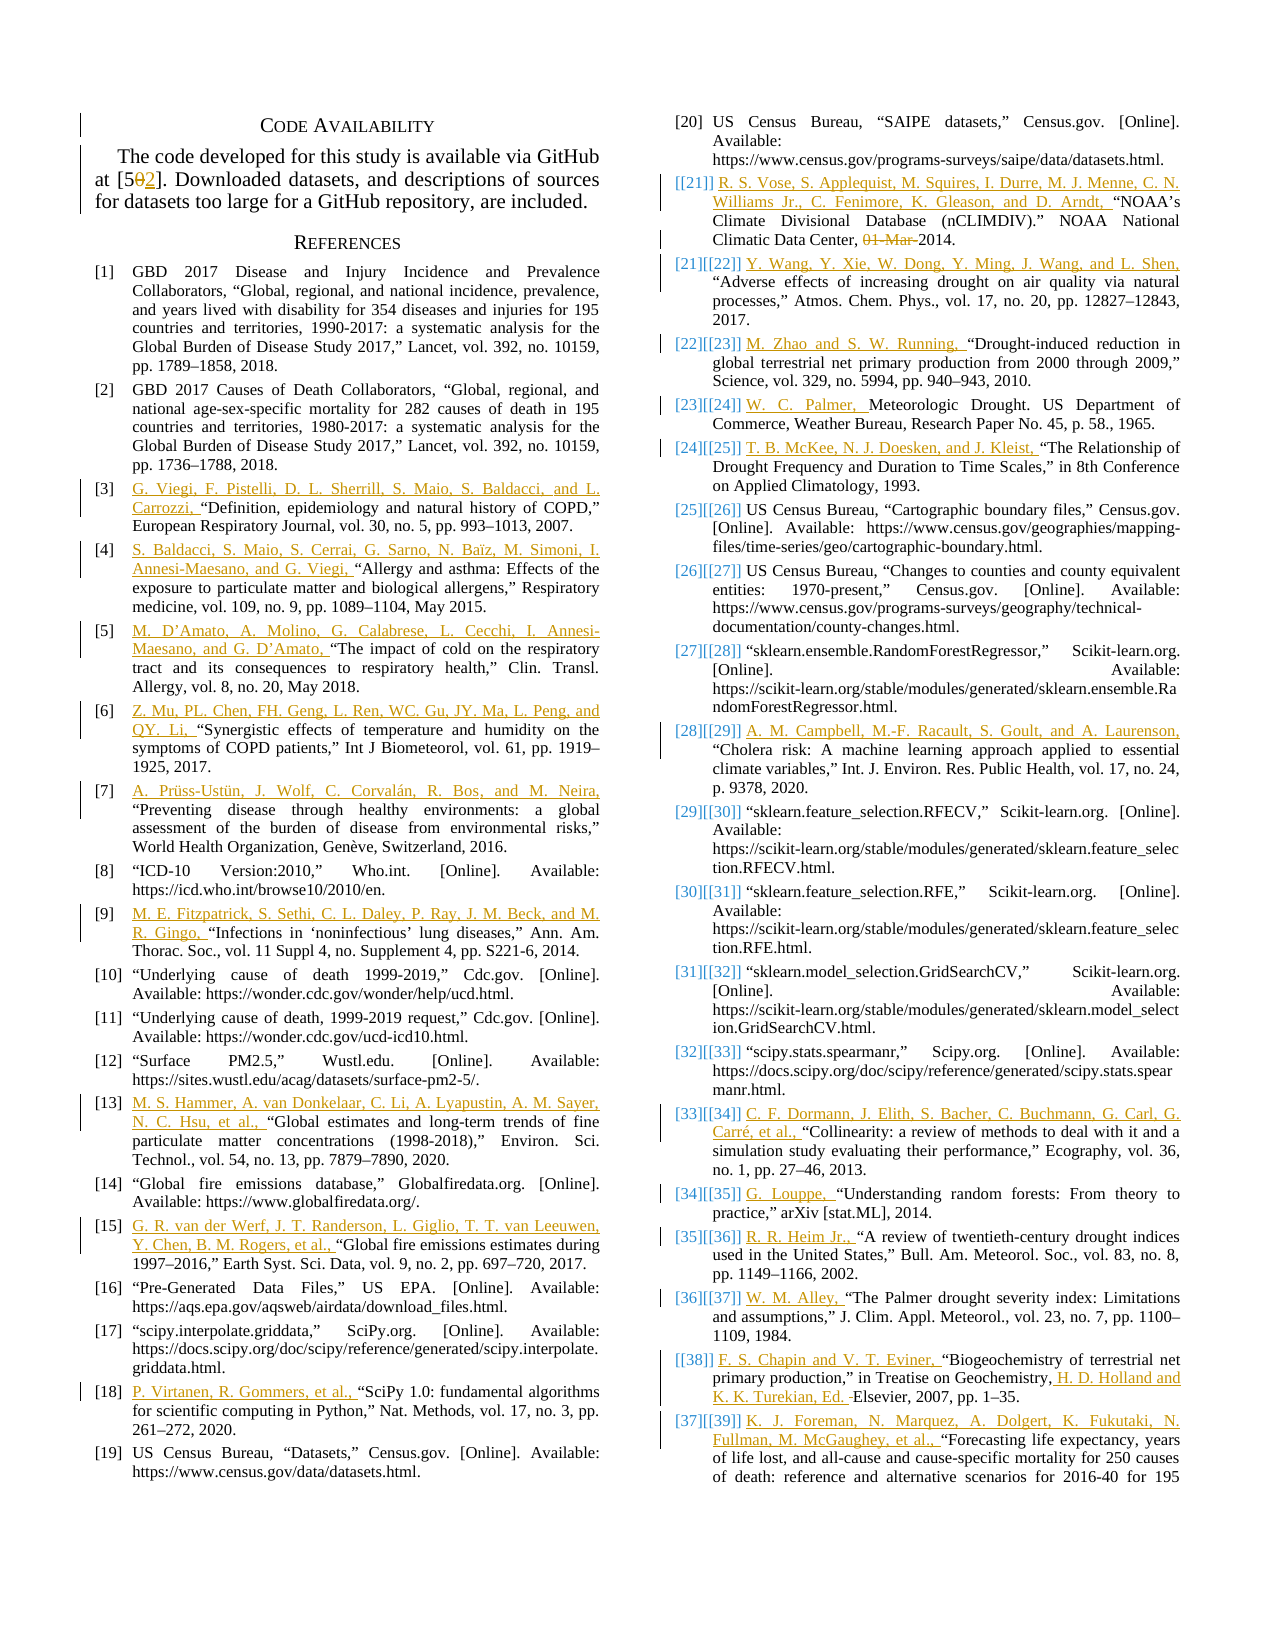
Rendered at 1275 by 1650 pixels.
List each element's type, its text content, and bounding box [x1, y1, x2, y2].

text “Allergy and asthma: Effects of the exposure to particulate matter and biological allergens,” Respiratory medicine, vol. 109, no. 9, pp. 1089–1104, May 2015. [94, 541, 600, 616]
text “scipy.interpolate.griddata,” SciPy.org. [Online]. Available: https://docs.scipy.org/doc/scipy/reference/generated/scipy.interpolate.griddata.html. [94, 1321, 600, 1377]
text “A review of twentieth-century drought indices used in the United States,” Bull. Am. Meteorol. Soc., vol. 83, no. 8, pp. 1149–1166, 2002. [675, 1227, 1181, 1283]
text “Global fire emissions estimates during 1997–2016,” Earth Syst. Sci. Data, vol. 9, no. 2, pp. 697–720, 2017. [94, 1217, 600, 1273]
text “SciPy 1.0: fundamental algorithms for scientific computing in Python,” Nat. Methods, vol. 17, no. 3, pp. 261–272, 2020. [94, 1382, 600, 1439]
text “The impact of cold on the respiratory tract and its consequences to respiratory health,” Clin. Transl. Allergy, vol. 8, no. 20, May 2018. [94, 621, 600, 696]
text “Adverse effects of increasing drought on air quality via natural processes,” Atmos. Chem. Phys., vol. 17, no. 20, pp. 12827–12843, 2017. [675, 254, 1181, 329]
text “Global fire emissions database,” Globalfiredata.org. [Online]. Available: https://www.globalfiredata.org/. [94, 1174, 600, 1212]
subtitle References [94, 230, 600, 254]
text GBD 2017 Disease and Injury Incidence and Prevalence Collaborators, “Global, regional, and national incidence, prevalence, and years lived with disability for 354 diseases and injuries for 195 countries and territories, 1990-2017: a systematic analysis for the Global Burden of Disease Study 2017,” Lancet, vol. 392, no. 10159, pp. 1789–1858, 2018. [94, 263, 600, 375]
text “NOAA’s Climate Divisional Database (nCLIMDIV).” NOAA National Climatic Data Center, 2014. [675, 174, 1181, 249]
text “Underlying cause of death 1999-2019,” Cdc.gov. [Online]. Available: https://wonder.cdc.gov/wonder/help/ucd.html. [94, 966, 600, 1003]
text The code developed for this study is available via GitHub at [5]. Downloaded datasets, and descriptions of sources for datasets too large for a GitHub repository, are included. [94, 145, 600, 213]
text “Cholera risk: A machine learning approach applied to essential climate variables,” Int. J. Environ. Res. Public Health, vol. 17, no. 24, p. 9378, 2020. [675, 722, 1181, 797]
text “Pre-Generated Data Files,” US EPA. [Online]. Available: https://aqs.epa.gov/aqsweb/airdata/download_files.html. [94, 1278, 600, 1316]
text “Global estimates and long-term trends of fine particulate matter concentrations (1998-2018),” Environ. Sci. Technol., vol. 54, no. 13, pp. 7879–7890, 2020. [94, 1094, 600, 1169]
text “The Relationship of Drought Frequency and Duration to Time Scales,” in 8th Conference on Applied Climatology, 1993. [675, 438, 1181, 495]
text “Definition, epidemiology and natural history of COPD,” European Respiratory Journal, vol. 30, no. 5, pp. 993–1013, 2007. [94, 479, 600, 536]
text GBD 2017 Causes of Death Collaborators, “Global, regional, and national age-sex-specific mortality for 282 causes of death in 195 countries and territories, 1980-2017: a systematic analysis for the Global Burden of Disease Study 2017,” Lancet, vol. 392, no. 10159, pp. 1736–1788, 2018. [94, 380, 600, 474]
text US Census Bureau, “Datasets,” Census.gov. [Online]. Available: https://www.census.gov/data/datasets.html. [94, 1444, 600, 1481]
text “Synergistic effects of temperature and humidity on the symptoms of COPD patients,” Int J Biometeorol, vol. 61, pp. 1919–1925, 2017. [94, 701, 600, 776]
text “Biogeochemistry of terrestrial net primary production,” in Treatise on Geochemistry,Elsevier, 2007, pp. 1–35. [675, 1350, 1181, 1406]
text “Drought-induced reduction in global terrestrial net primary production from 2000 through 2009,” Science, vol. 329, no. 5994, pp. 940–943, 2010. [675, 334, 1181, 391]
text Meteorologic Drought. US Department of Commerce, Weather Bureau, Research Paper No. 45, p. 58., 1965. [675, 396, 1181, 433]
text “sklearn.feature_selection.RFE,” Scikit-learn.org. [Online]. Available: https://scikit-learn.org/stable/modules/generated/sklearn.feature_selection.RFE.html. [675, 882, 1181, 957]
text “Understanding random forests: From theory to practice,” arXiv [stat.ML], 2014. [675, 1184, 1181, 1222]
text “scipy.stats.spearmanr,” Scipy.org. [Online]. Available: https://docs.scipy.org/doc/scipy/reference/generated/scipy.stats.spearmanr.html. [675, 1043, 1181, 1099]
text “Collinearity: a review of methods to deal with it and a simulation study evaluating their performance,” Ecography, vol. 36, no. 1, pp. 27–46, 2013. [675, 1104, 1181, 1179]
text US Census Bureau, “SAIPE datasets,” Census.gov. [Online]. Available: https://www.census.gov/programs-surveys/saipe/data/datasets.html. [675, 112, 1181, 169]
text “The Palmer drought severity index: Limitations and assumptions,” J. Clim. Appl. Meteorol., vol. 23, no. 7, pp. 1100–1109, 1984. [675, 1288, 1181, 1345]
subtitle Code Availability [94, 112, 600, 137]
text “sklearn.model_selection.GridSearchCV,” Scikit-learn.org. [Online]. Available: https://scikit-learn.org/stable/modules/generated/sklearn.model_selection.GridSearchCV.html. [675, 962, 1181, 1037]
text “Infections in ‘noninfectious’ lung diseases,” Ann. Am. Thorac. Soc., vol. 11 Suppl 4, no. Supplement 4, pp. S221-6, 2014. [94, 904, 600, 961]
text “ICD-10 Version:2010,” Who.int. [Online]. Available: https://icd.who.int/browse10/2010/en. [94, 862, 600, 899]
text “sklearn.ensemble.RandomForestRegressor,” Scikit-learn.org. [Online]. Available: https://scikit-learn.org/stable/modules/generated/sklearn.ensemble.RandomForestRegressor.html. [675, 642, 1181, 717]
text US Census Bureau, “Cartographic boundary files,” Census.gov. [Online]. Available: https://www.census.gov/geographies/mapping-files/time-series/geo/cartographic-boundary.html. [675, 500, 1181, 556]
text “Preventing disease through healthy environments: a global assessment of the burden of disease from environmental risks,” World Health Organization, Genève, Switzerland, 2016. [94, 781, 600, 856]
text “Surface PM2.5,” Wustl.edu. [Online]. Available: https://sites.wustl.edu/acag/datasets/surface-pm2-5/. [94, 1051, 600, 1089]
text “sklearn.feature_selection.RFECV,” Scikit-learn.org. [Online]. Available: https://scikit-learn.org/stable/modules/generated/sklearn.feature_selection.RFECV.html. [675, 802, 1181, 877]
text “Underlying cause of death, 1999-2019 request,” Cdc.gov. [Online]. Available: https://wonder.cdc.gov/ucd-icd10.html. [94, 1008, 600, 1046]
text US Census Bureau, “Changes to counties and county equivalent entities: 1970-present,” Census.gov. [Online]. Available: https://www.census.gov/programs-surveys/geography/technical-documentation/county-changes.html. [675, 561, 1181, 636]
